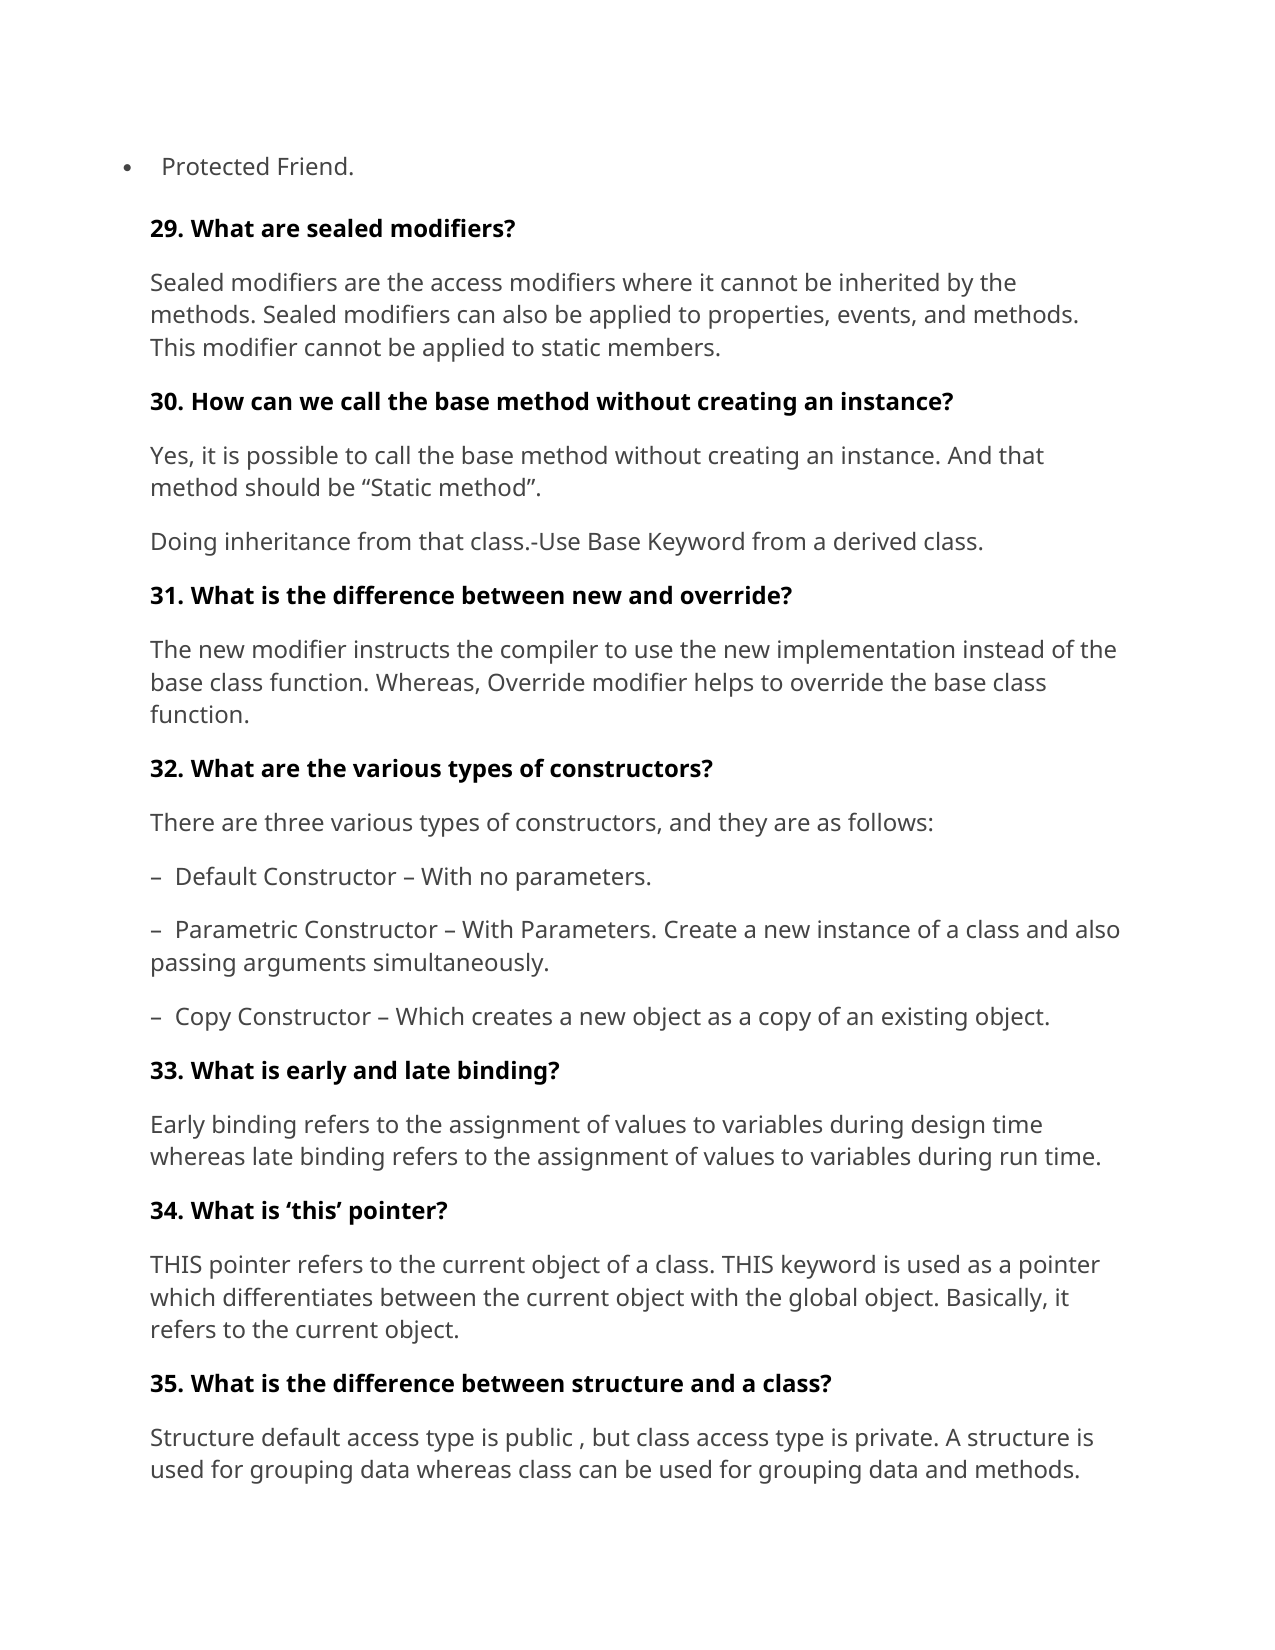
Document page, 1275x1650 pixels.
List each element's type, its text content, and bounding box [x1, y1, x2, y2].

text There are three various types of constructors, and they are as follows: [150, 806, 1125, 838]
text 35. What is the difference between structure and a class? [150, 1367, 1125, 1399]
text – Default Constructor – With no parameters. [150, 859, 1125, 892]
text The new modifier instructs the compiler to use the new implementation instead of the base class function. Whereas, Override modifier helps to override the base class function. [150, 633, 1125, 731]
text 30. How can we call the base method without creating an instance? [150, 385, 1125, 417]
text 33. What is early and late binding? [150, 1054, 1125, 1086]
text Sealed modifiers are the access modifiers where it cannot be inherited by the methods. Sealed modifiers can also be applied to properties, events, and methods. This modifier cannot be applied to static members. [150, 266, 1125, 363]
text Yes, it is possible to call the base method without creating an instance. And that method should be “Static method”. [150, 438, 1125, 504]
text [150, 1421, 1125, 1486]
text 34. What is ‘this’ pointer? [150, 1194, 1125, 1227]
list Protected Friend. [123, 150, 1125, 183]
text 32. What are the various types of constructors? [150, 752, 1125, 784]
text 31. What is the difference between new and override? [150, 579, 1125, 611]
text – Copy Constructor – Which creates a new object as a copy of an existing object. [150, 1000, 1125, 1032]
text Early binding refers to the assignment of values to variables during design time whereas late binding refers to the assignment of values to variables during run time. [150, 1107, 1125, 1173]
text THIS pointer refers to the current object of a class. THIS keyword is used as a pointer which differentiates between the current object with the global object. Basically, it refers to the current object. [150, 1248, 1125, 1346]
text Doing inheritance from that class.-Use Base Keyword from a derived class. [150, 525, 1125, 558]
text – Parametric Constructor – With Parameters. Create a new instance of a class and also passing arguments simultaneously. [150, 913, 1125, 978]
text 29. What are sealed modifiers? [150, 212, 1125, 244]
